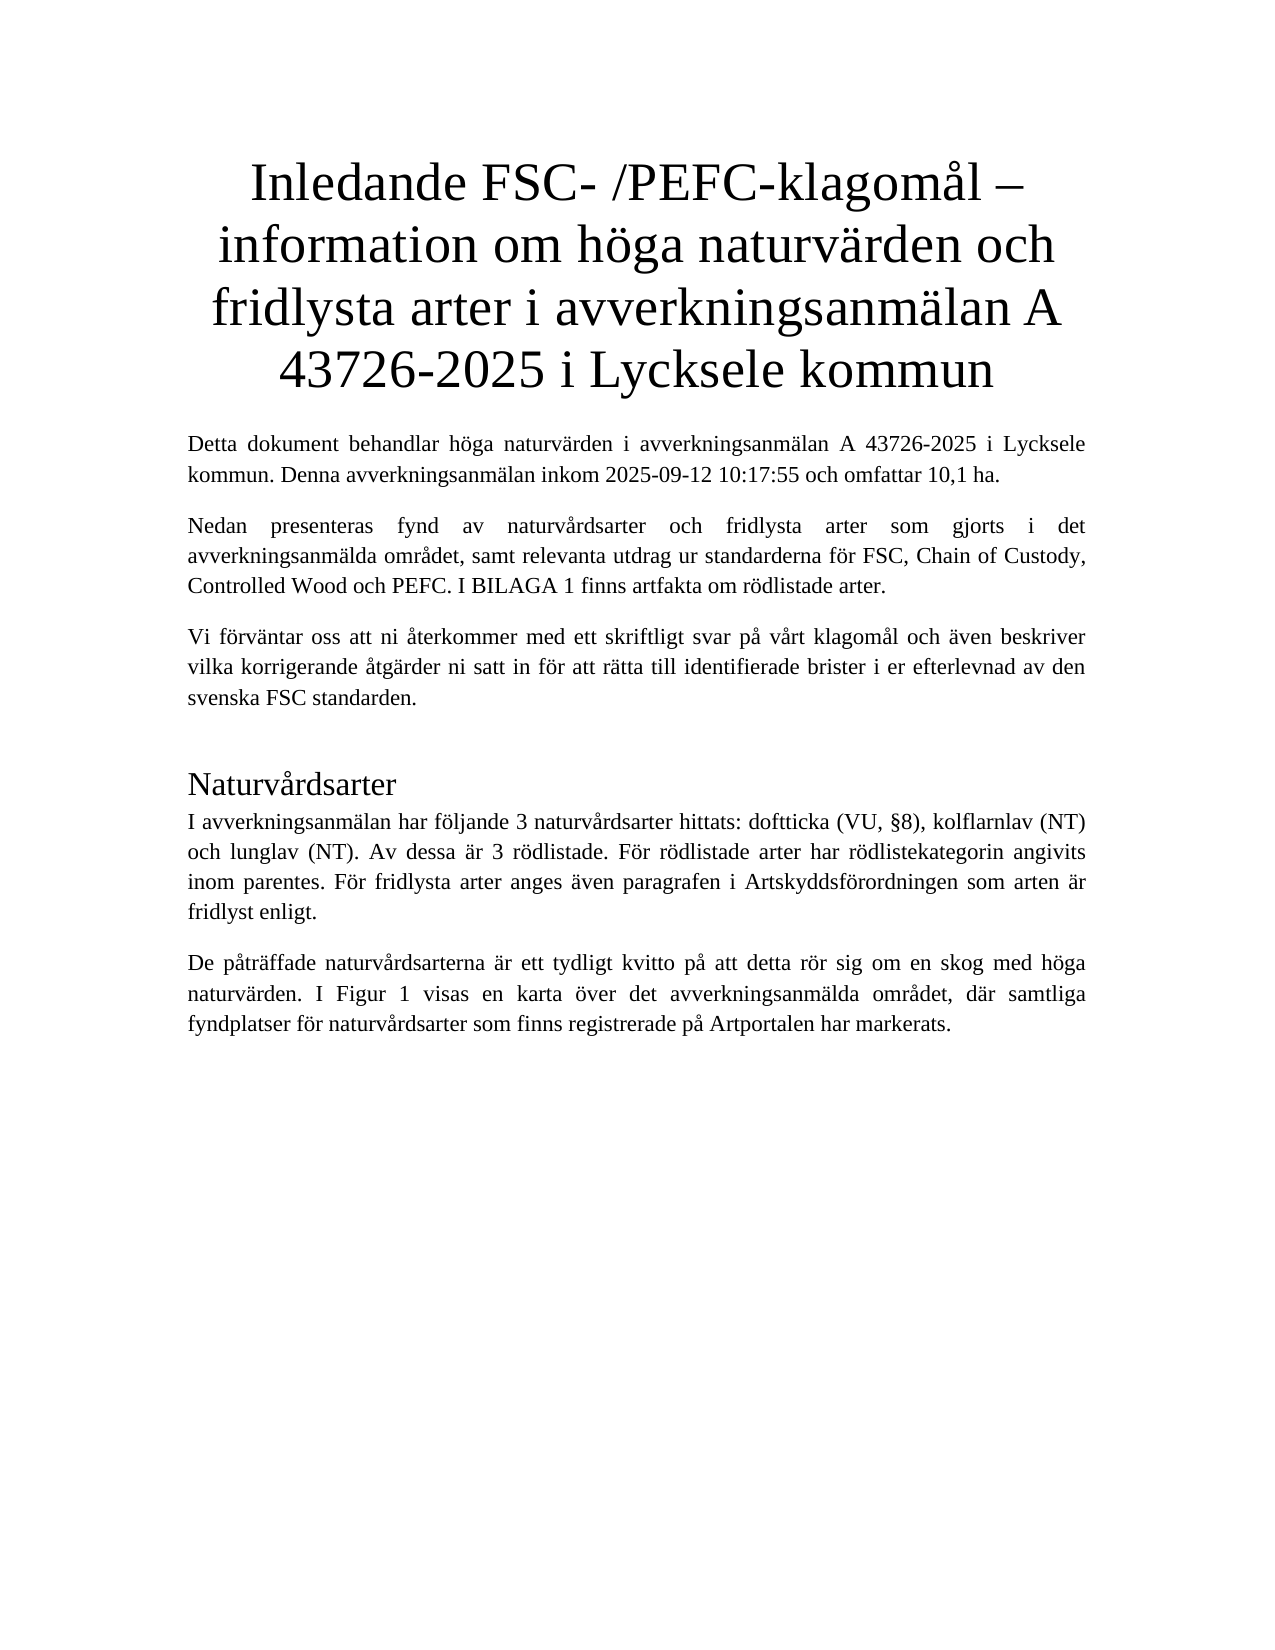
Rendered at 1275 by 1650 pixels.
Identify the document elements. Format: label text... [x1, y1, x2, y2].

text I avverkningsanmälan har följande 3 naturvårdsarter hittats: doftticka (VU, §8), kolflarnlav (NT) och lunglav (NT). Av dessa är 3 rödlistade. För rödlistade arter har rödlistekategorin angivits inom parentes. För fridlysta arter anges även paragrafen i Artskyddsförordningen som arten är fridlyst enligt. [187, 808, 1087, 925]
text Vi förväntar oss att ni återkommer med ett skriftligt svar på vårt klagomål och även beskriver vilka korrigerande åtgärder ni satt in för att rätta till identifierade brister i er efterlevnad av den svenska FSC standarden. [187, 623, 1087, 710]
text Detta dokument behandlar höga naturvärden i avverkningsanmälan A 43726-2025 i Lycksele kommun. Denna avverkningsanmälan inkom 2025-09-12 10:17:55 och omfattar 10,1 ha. [187, 430, 1087, 487]
text Nedan presenteras fynd av naturvårdsarter och fridlysta arter som gjorts i det avverkningsanmälda området, samt relevanta utdrag ur standarderna för FSC, Chain of Custody, Controlled Wood och PEFC. I BILAGA 1 finns artfakta om rödlistade arter. [187, 512, 1087, 598]
subtitle Naturvårdsarter [187, 764, 1087, 802]
title Inledande FSC- /PEFC-klagomål – information om höga naturvärden och fridlysta arter i avverkningsanmälan A 43726-2025 i Lycksele kommun [187, 150, 1087, 399]
text De påträffade naturvårdsarterna är ett tydligt kvitto på att detta rör sig om en skog med höga naturvärden. I Figur 1 visas en karta över det avverkningsanmälda området, där samtliga fyndplatser för naturvårdsarter som finns registrerade på Artportalen har markerats. [187, 949, 1087, 1036]
